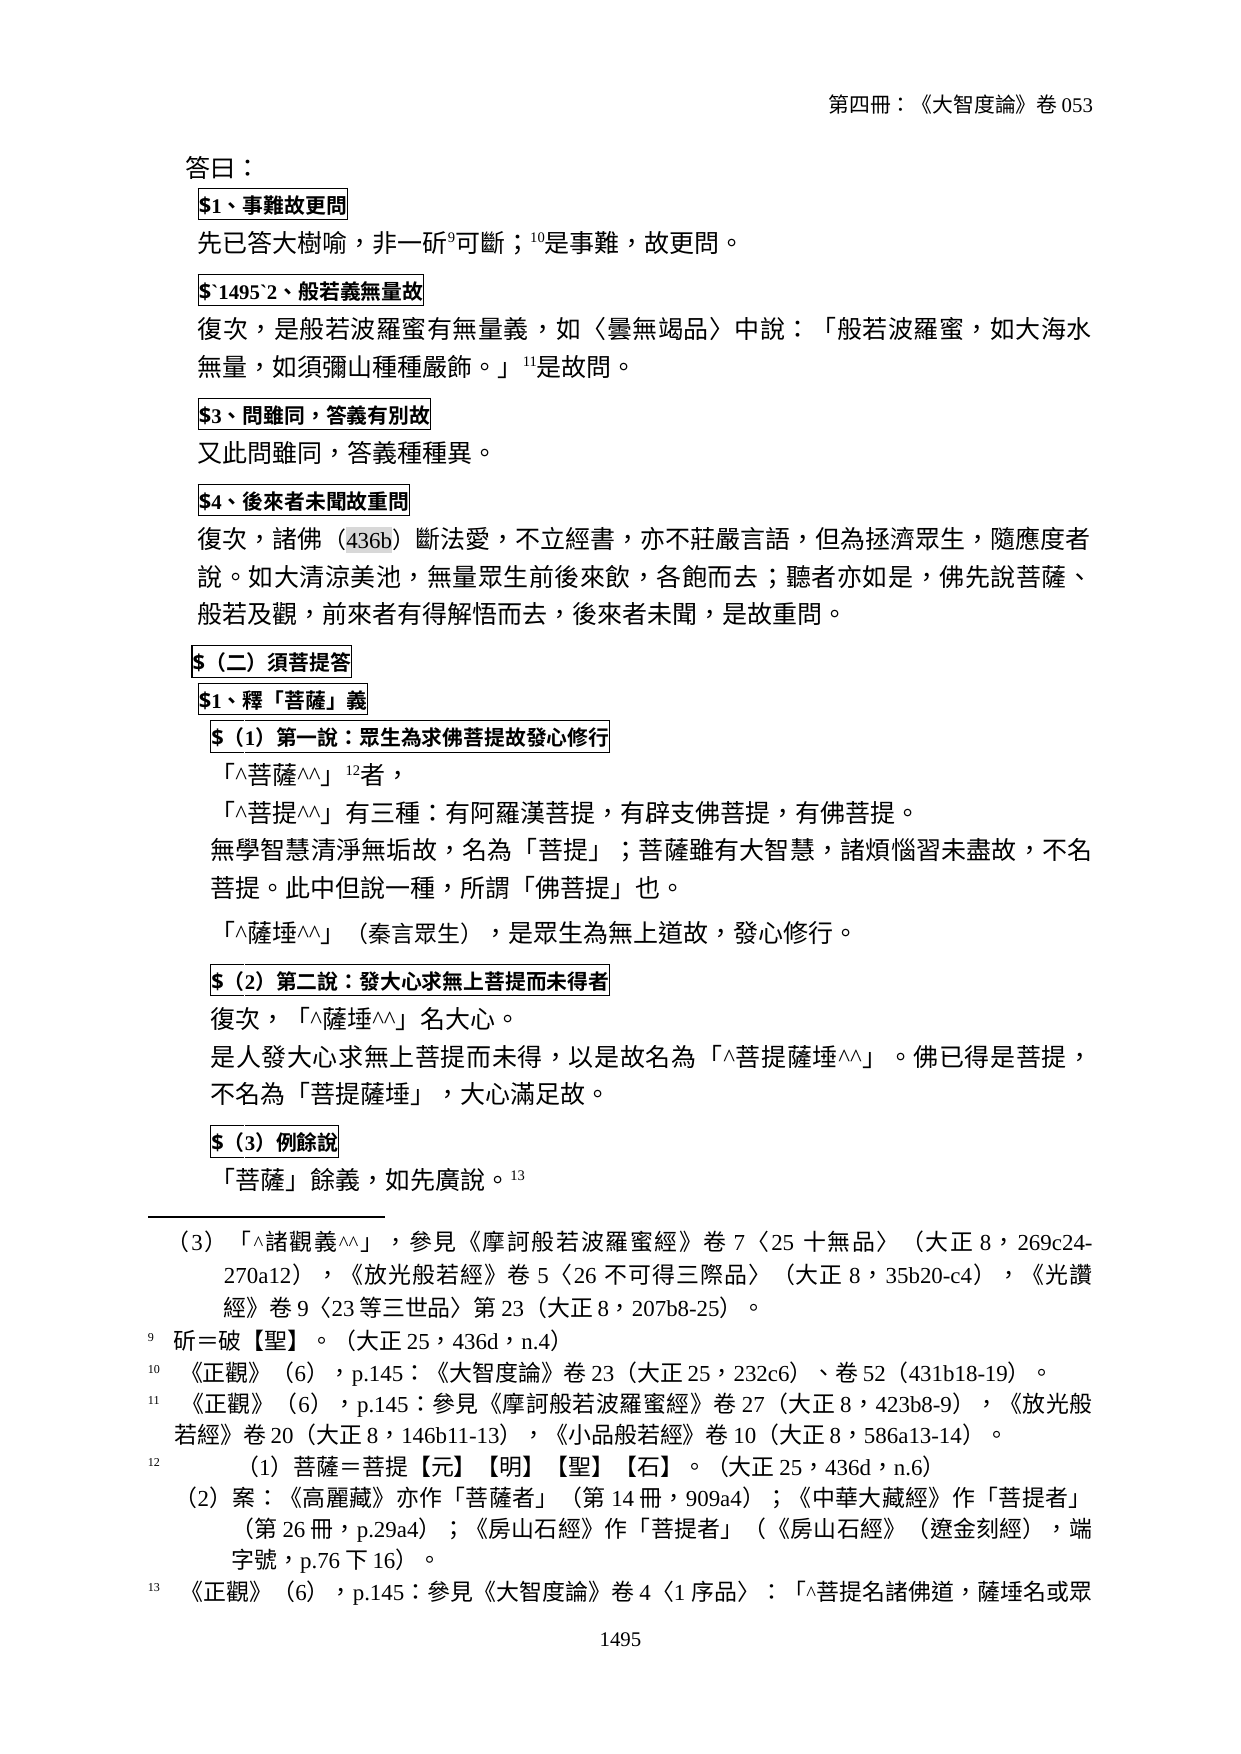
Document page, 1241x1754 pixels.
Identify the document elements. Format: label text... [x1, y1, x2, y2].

text $`1495`2、般若義無量故 [198, 271, 1092, 309]
text 是人發大心求無上菩提而未得，以是故名為「^菩提薩埵^^」。佛已得是菩提，不名為「菩提薩埵」，大心滿足故。 [210, 1036, 1092, 1111]
text 復次，是般若波羅蜜有無量義，如〈曇無竭品〉中說：「般若波羅蜜，如大海水無量，如須彌山種種嚴飾。」是故問。 [198, 309, 1092, 384]
text 「^菩薩^^」者， [210, 755, 1092, 793]
text $4、後來者未聞故重問 [198, 481, 1092, 519]
text 答曰： [185, 148, 1092, 185]
text $1、事難故更問 [198, 185, 1092, 223]
text 「菩薩」餘義，如先廣說。 [210, 1160, 1092, 1198]
text $（1）第一說：眾生為求佛菩提故發心修行 [210, 718, 1092, 755]
text $（2）第二說：發大心求無上菩提而未得者 [210, 961, 1092, 999]
text $（3）例餘說 [210, 1123, 1092, 1160]
text $（二）須菩提答 [148, 643, 1092, 680]
text 「^菩提^^」有三種：有阿羅漢菩提，有辟支佛菩提，有佛菩提。 [210, 793, 1092, 830]
text 復次，「^薩埵^^」名大心。 [210, 999, 1092, 1036]
text 復次，諸佛（436b）斷法愛，不立經書，亦不莊嚴言語，但為拯濟眾生，隨應度者說。如大清涼美池，無量眾生前後來飲，各飽而去；聽者亦如是，佛先說菩薩、般若及觀，前來者有得解悟而去，後來者未聞，是故重問。 [198, 519, 1092, 631]
text $1、釋「菩薩」義 [198, 680, 1092, 718]
text $3、問雖同，答義有別故 [198, 395, 1092, 433]
text 先已答大樹喻，非一斫可斷；是事難，故更問。 [198, 223, 1092, 260]
text 又此問雖同，答義種種異。 [198, 433, 1092, 470]
text 「^薩埵^^」（秦言眾生），是眾生為無上道故，發心修行。 [210, 913, 1092, 950]
text 無學智慧清淨無垢故，名為「菩提」；菩薩雖有大智慧，諸煩惱習未盡故，不名菩提。此中但說一種，所謂「佛菩提」也。 [210, 830, 1092, 905]
